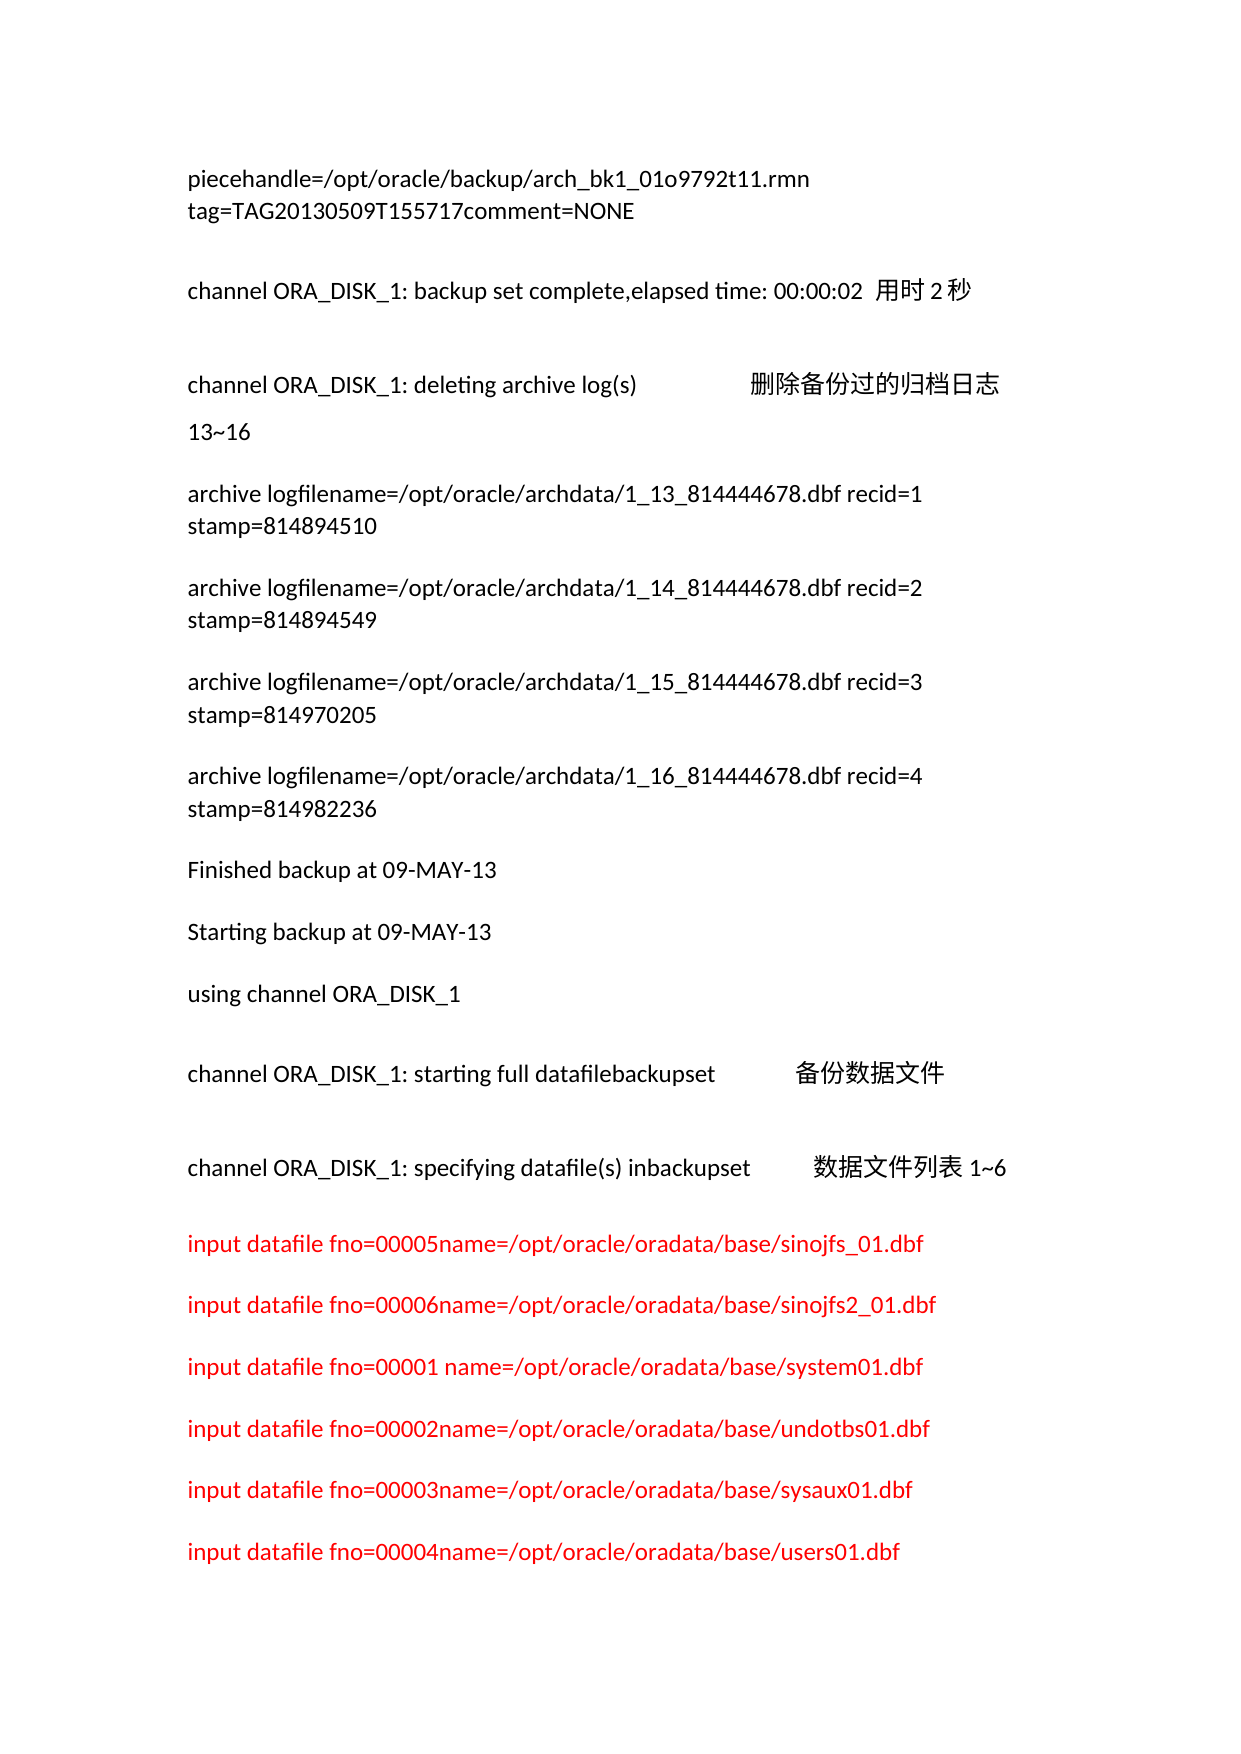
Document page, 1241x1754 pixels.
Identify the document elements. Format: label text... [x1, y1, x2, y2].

text input datafile fno=00001 name=/opt/oracle/oradata/base/system01.dbf [187, 1350, 1053, 1383]
text input datafile fno=00004name=/opt/oracle/oradata/base/users01.dbf [187, 1535, 1053, 1568]
text piecehandle=/opt/oracle/backup/arch_bk1_01o9792t11.rmn tag=TAG20130509T155717comment=NONE [187, 162, 1053, 227]
text input datafile fno=00002name=/opt/oracle/oradata/base/undotbs01.dbf [187, 1412, 1053, 1444]
text Starting backup at 09-MAY-13 [187, 915, 1053, 948]
text using channel ORA_DISK_1 [187, 977, 1053, 1009]
text archive logfilename=/opt/oracle/archdata/1_16_814444678.dbf recid=4 stamp=814982236 [187, 759, 1053, 824]
text channel ORA_DISK_1: starting full datafilebackupset 备份数据文件 [187, 1039, 1053, 1104]
text archive logfilename=/opt/oracle/archdata/1_14_814444678.dbf recid=2 stamp=814894549 [187, 571, 1053, 636]
text channel ORA_DISK_1: backup set complete,elapsed time: 00:00:02 用时2秒 [187, 256, 1053, 321]
text channel ORA_DISK_1: specifying datafile(s) inbackupset 数据文件列表 1~6 [187, 1133, 1053, 1198]
text Finished backup at 09-MAY-13 [187, 854, 1053, 886]
text input datafile fno=00003name=/opt/oracle/oradata/base/sysaux01.dbf [187, 1474, 1053, 1506]
text archive logfilename=/opt/oracle/archdata/1_13_814444678.dbf recid=1 stamp=814894510 [187, 477, 1053, 542]
text input datafile fno=00006name=/opt/oracle/oradata/base/sinojfs2_01.dbf [187, 1289, 1053, 1321]
text input datafile fno=00005name=/opt/oracle/oradata/base/sinojfs_01.dbf [187, 1227, 1053, 1259]
text archive logfilename=/opt/oracle/archdata/1_15_814444678.dbf recid=3 stamp=814970205 [187, 665, 1053, 730]
text channel ORA_DISK_1: deleting archive log(s) 删除备份过的归档日志13~16 [187, 350, 1053, 448]
